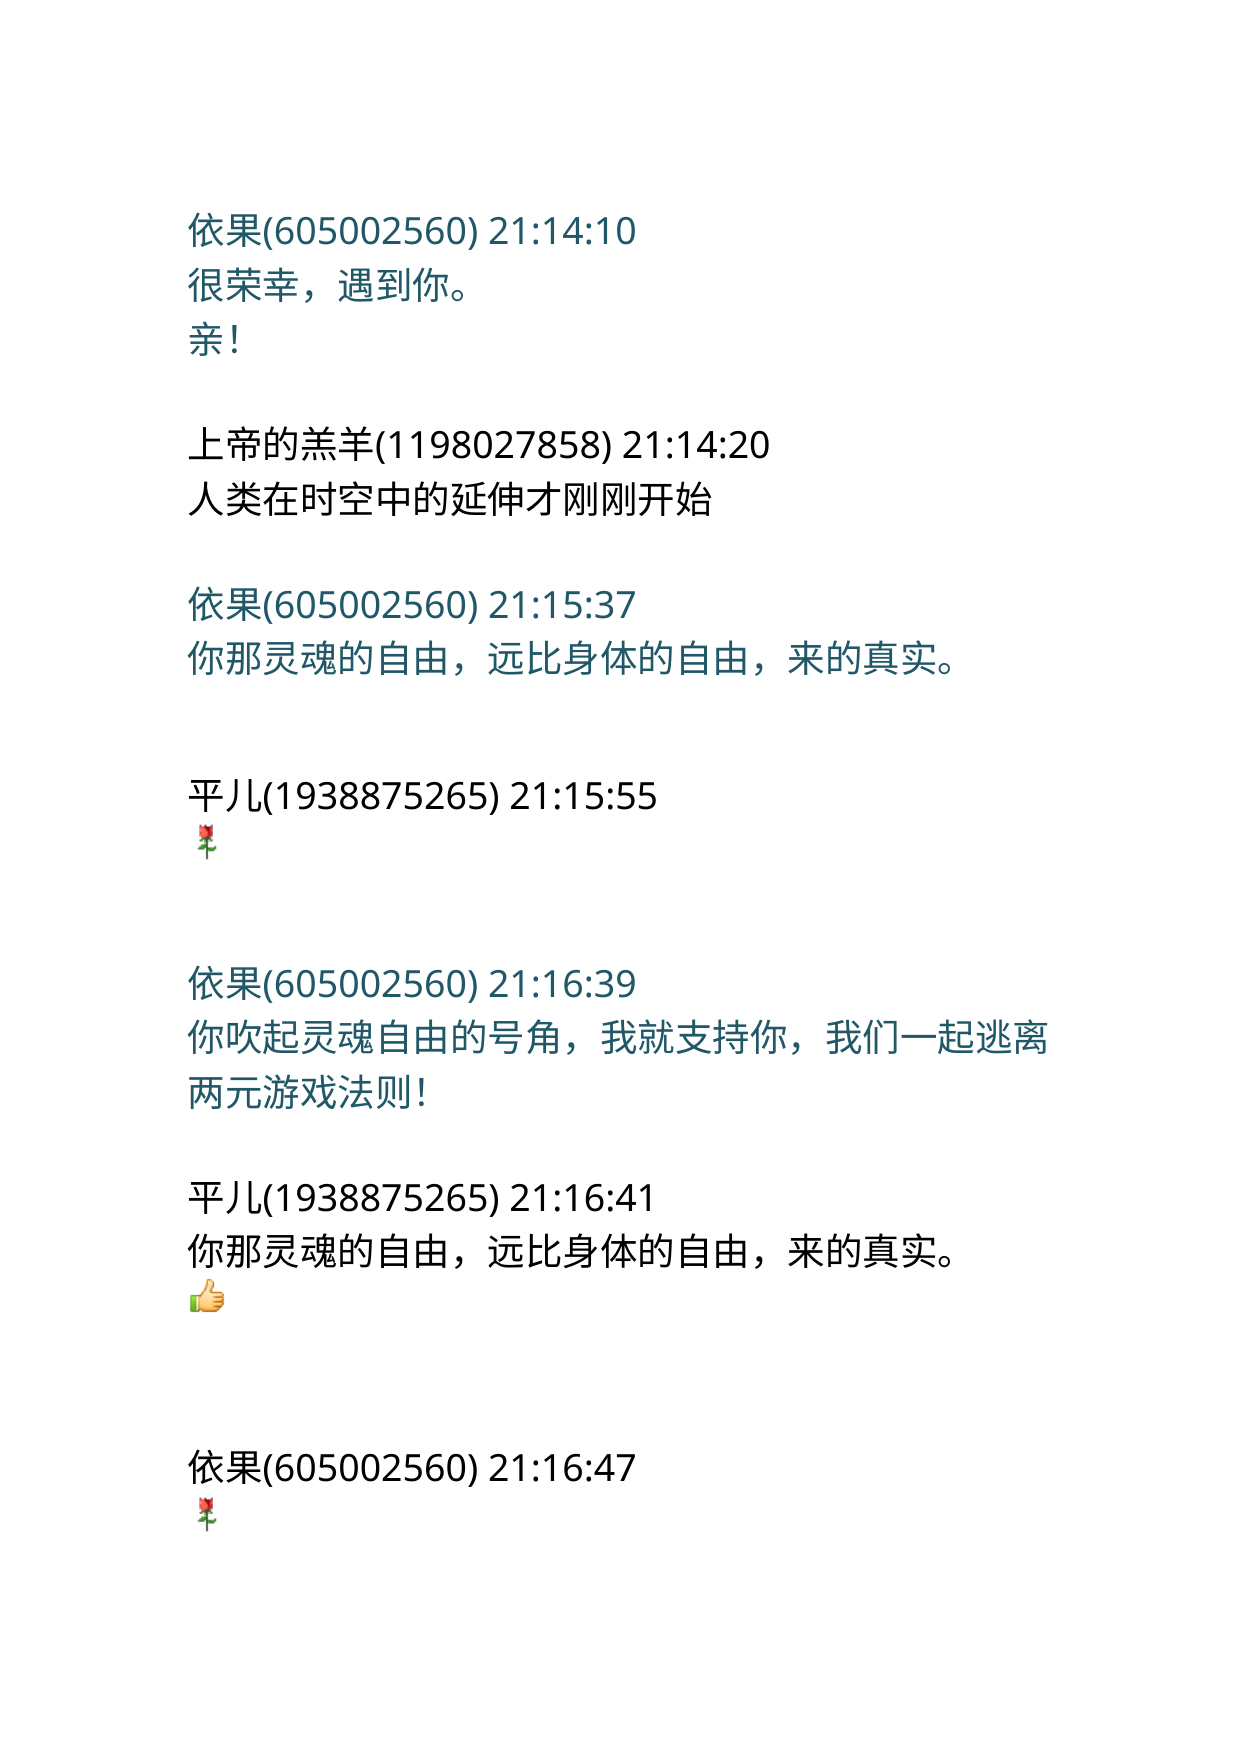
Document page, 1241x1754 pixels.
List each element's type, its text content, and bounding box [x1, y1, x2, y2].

text 依果(605002560) 21:16:47 [187, 1438, 1053, 1575]
text 平儿(1938875265) 21:15:55 [187, 766, 1053, 954]
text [187, 150, 1053, 766]
picture [187, 1276, 226, 1314]
picture [187, 823, 226, 861]
picture [187, 1495, 226, 1533]
text 依果(605002560) 21:16:39 你吹起灵魂自由的号角，我就支持你，我们一起逃离两元游戏法则！ 平儿(1938875265) 21:16:41 你那灵魂的自由，远比身体的自由，来的真实。 [187, 954, 1053, 1345]
